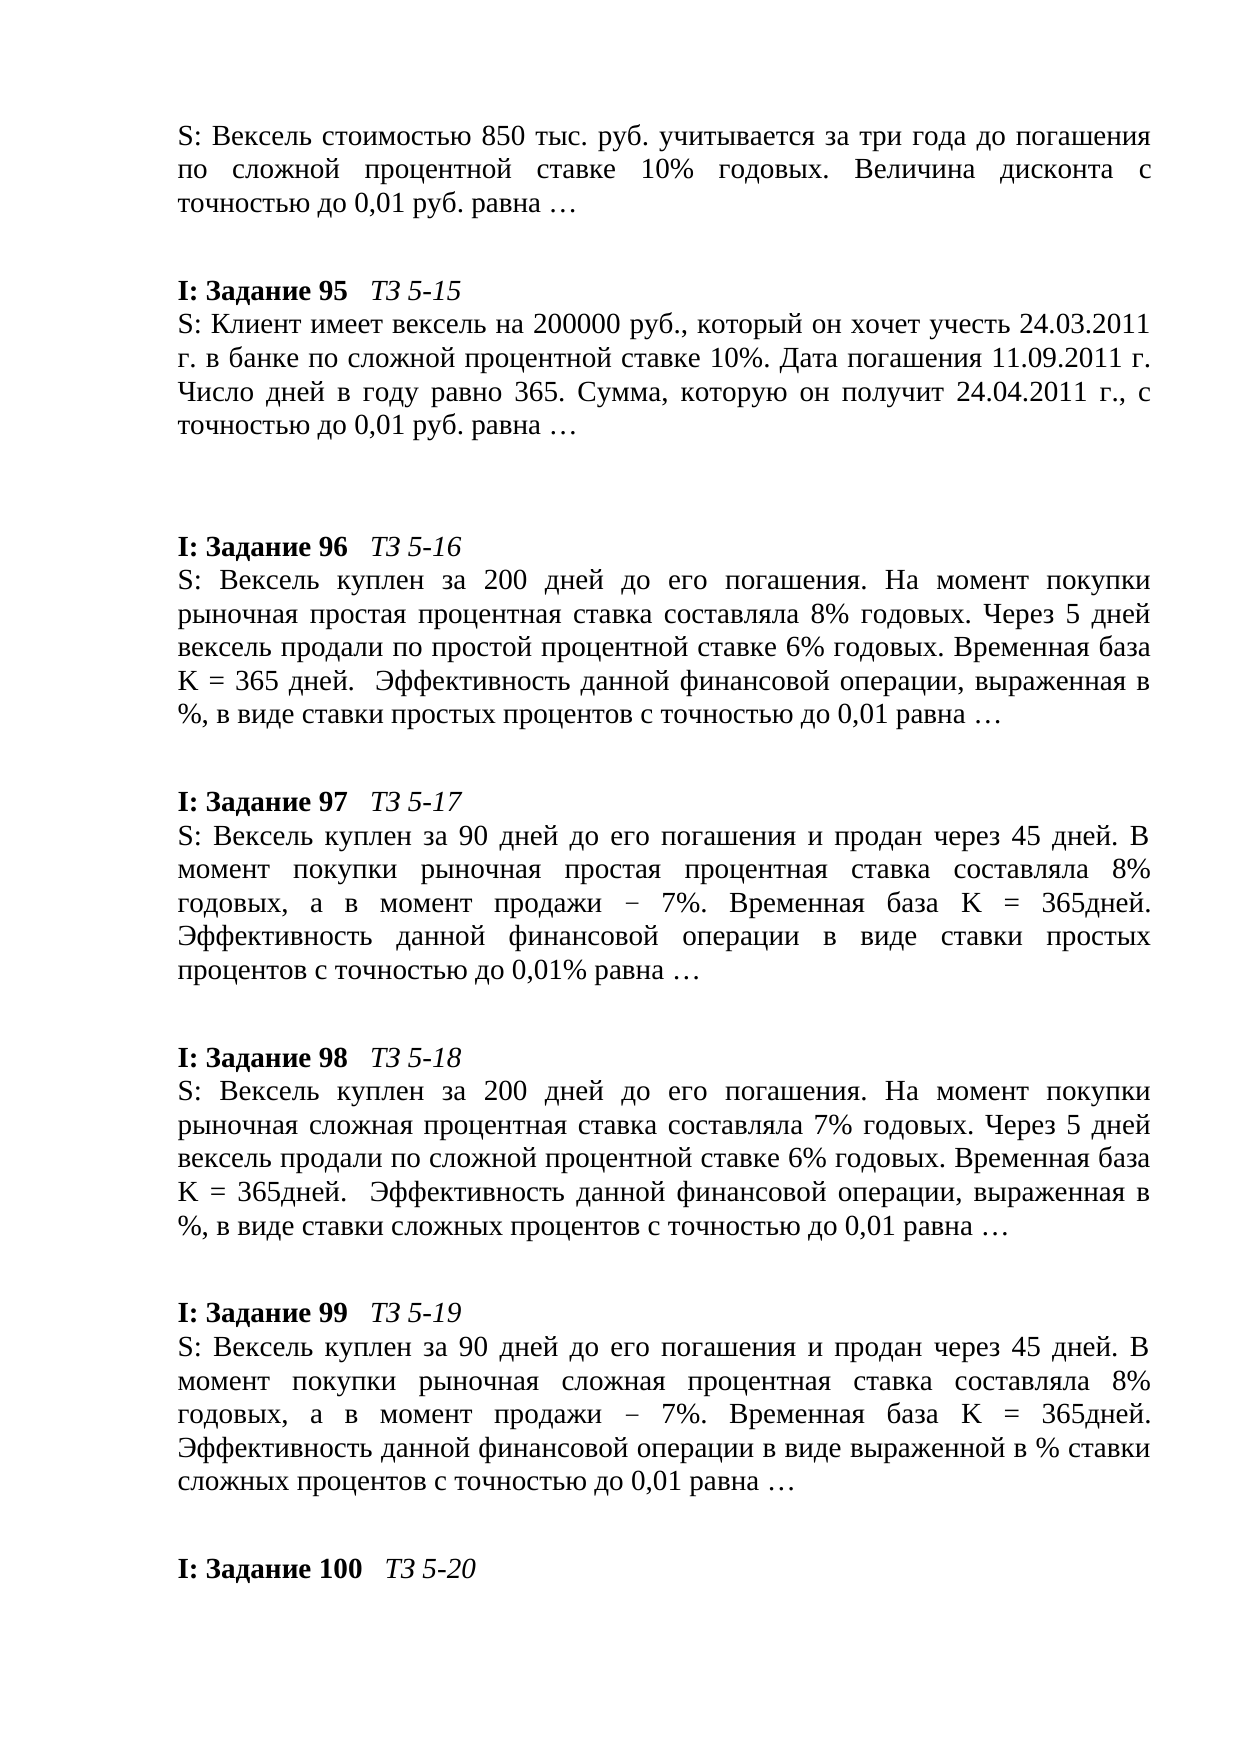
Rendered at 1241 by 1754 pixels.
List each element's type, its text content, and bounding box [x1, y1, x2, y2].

text I: Задание 100 ТЗ 5-20 [177, 1551, 1152, 1585]
text S: Клиент имеет вексель на 200000 руб., который он хочет учесть 24.03.2011 г. в банке по сложной процентной ставке 10%. Дата погашения 11.09.2011 г. Число дней в году равно 365. Сумма, которую он получит 24.04.2011 г., с точностью до 0,01 руб. равна … [177, 307, 1152, 441]
text S: Вексель куплен за 200 дней до его погашения. На момент покупки рыночная сложная процентная ставка составляла 7% годовых. Через 5 дней вексель продали по сложной процентной ставке 6% годовых. Временная база K = 365дней. Эффективность данной финансовой операции, выраженная в %, в виде ставки сложных процентов с точностью до 0,01 равна … [177, 1073, 1152, 1241]
text S: Вексель стоимостью 850 тыс. руб. учитывается за три года до погашения по сложной процентной ставке 10% годовых. Величина дисконта с точностью до 0,01 руб. равна … [177, 118, 1152, 219]
text I: Задание 96 ТЗ 5-16 [177, 529, 1152, 562]
text I: Задание 97 ТЗ 5-17 [177, 784, 1152, 818]
text S: Вексель куплен за 200 дней до его погашения. На момент покупки рыночная простая процентная ставка составляла 8% годовых. Через 5 дней вексель продали по простой процентной ставке 6% годовых. Временная база K = 365 дней. Эффективность данной финансовой операции, выраженная в %, в виде ставки простых процентов с точностью до 0,01 равна … [177, 562, 1152, 730]
text I: Задание 95 ТЗ 5-15 [177, 273, 1152, 307]
text S: Вексель куплен за 90 дней до его погашения и продан через 45 дней. В момент покупки рыночная простая процентная ставка составляла 8% годовых, а в момент продажи 7%. Временная база K = 365дней. Эффективность данной финансовой операции в виде ставки простых процентов с точностью до 0,01% равна … [177, 818, 1152, 986]
text S: Вексель куплен за 90 дней до его погашения и продан через 45 дней. В момент покупки рыночная сложная процентная ставка составляла 8% годовых, а в момент продажи 7%. Временная база K = 365дней. Эффективность данной финансовой операции в виде выраженной в % ставки сложных процентов с точностью до 0,01 равна … [177, 1329, 1152, 1497]
text I: Задание 98 ТЗ 5-18 [177, 1040, 1152, 1073]
text I: Задание 99 ТЗ 5-19 [177, 1296, 1152, 1329]
